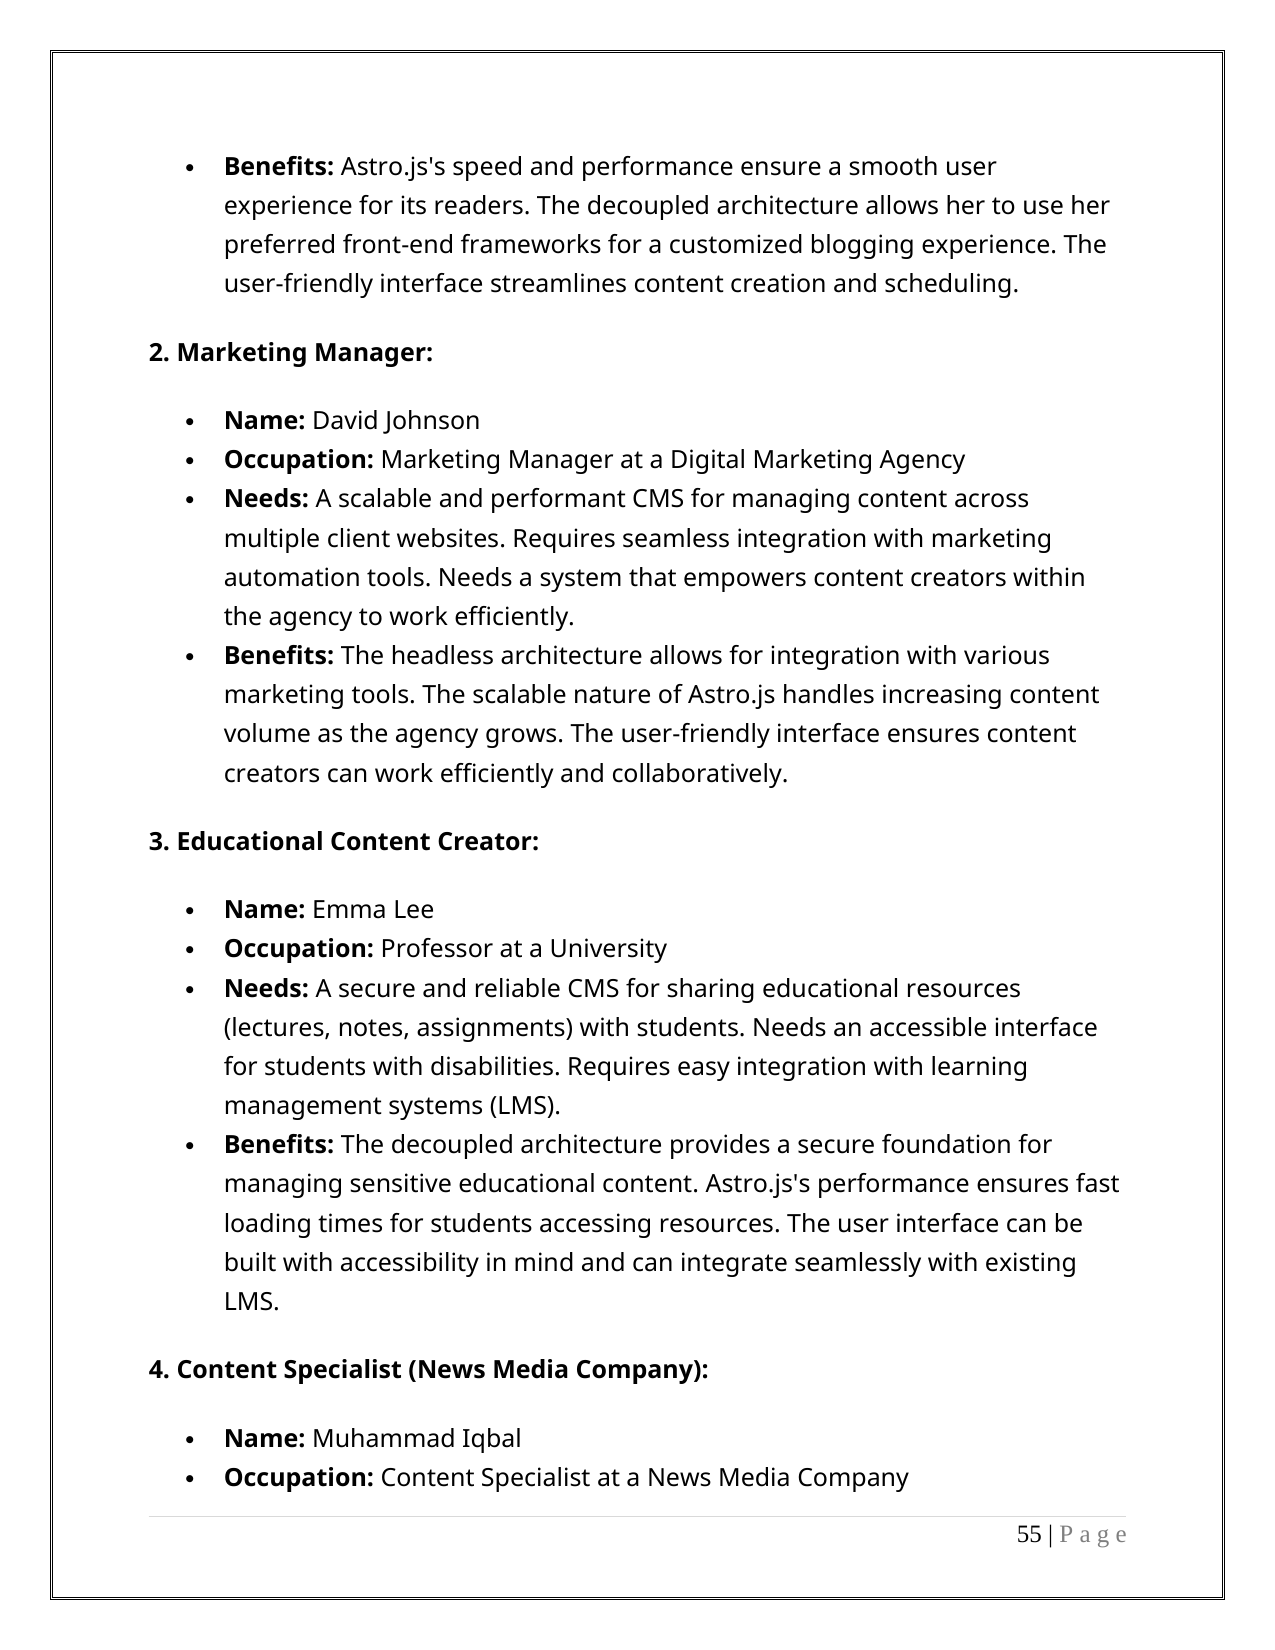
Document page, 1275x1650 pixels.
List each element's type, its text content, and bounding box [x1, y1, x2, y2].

text 3. Educational Content Creator: [148, 823, 1126, 858]
list Benefits: The headless architecture allows for integration with various marketing tools. The scalable nature of Astro.js handles increasing content volume as the agency grows. The user-friendly interface ensures content creators can work efficiently and collaboratively. [186, 638, 1126, 789]
list Benefits: Astro.js's speed and performance ensure a smooth user experience for its readers. The decoupled architecture allows her to use her preferred front-end frameworks for a customized blogging experience. The user-friendly interface streamlines content creation and scheduling. [186, 148, 1126, 300]
list Occupation: Professor at a University [186, 931, 1126, 965]
list Benefits: The decoupled architecture provides a secure foundation for managing sensitive educational content. Astro.js's performance ensures fast loading times for students accessing resources. The user interface can be built with accessibility in mind and can integrate seamlessly with existing LMS. [186, 1127, 1126, 1318]
list Name: Emma Lee [186, 892, 1126, 926]
list Needs: A secure and reliable CMS for sharing educational resources (lectures, notes, assignments) with students. Needs an accessible interface for students with disabilities. Requires easy integration with learning management systems (LMS). [186, 970, 1126, 1122]
list Needs: A scalable and performant CMS for managing content across multiple client websites. Requires seamless integration with marketing automation tools. Needs a system that empowers content creators within the agency to work efficiently. [186, 481, 1126, 633]
list Occupation: Content Specialist at a News Media Company [186, 1459, 1126, 1493]
list Name: David Johnson [186, 403, 1126, 437]
text 2. Marketing Manager: [148, 334, 1126, 368]
text 4. Content Specialist (News Media Company): [148, 1352, 1126, 1386]
list Name: Muhammad Iqbal [186, 1420, 1126, 1454]
list Occupation: Marketing Manager at a Digital Marketing Agency [186, 442, 1126, 476]
